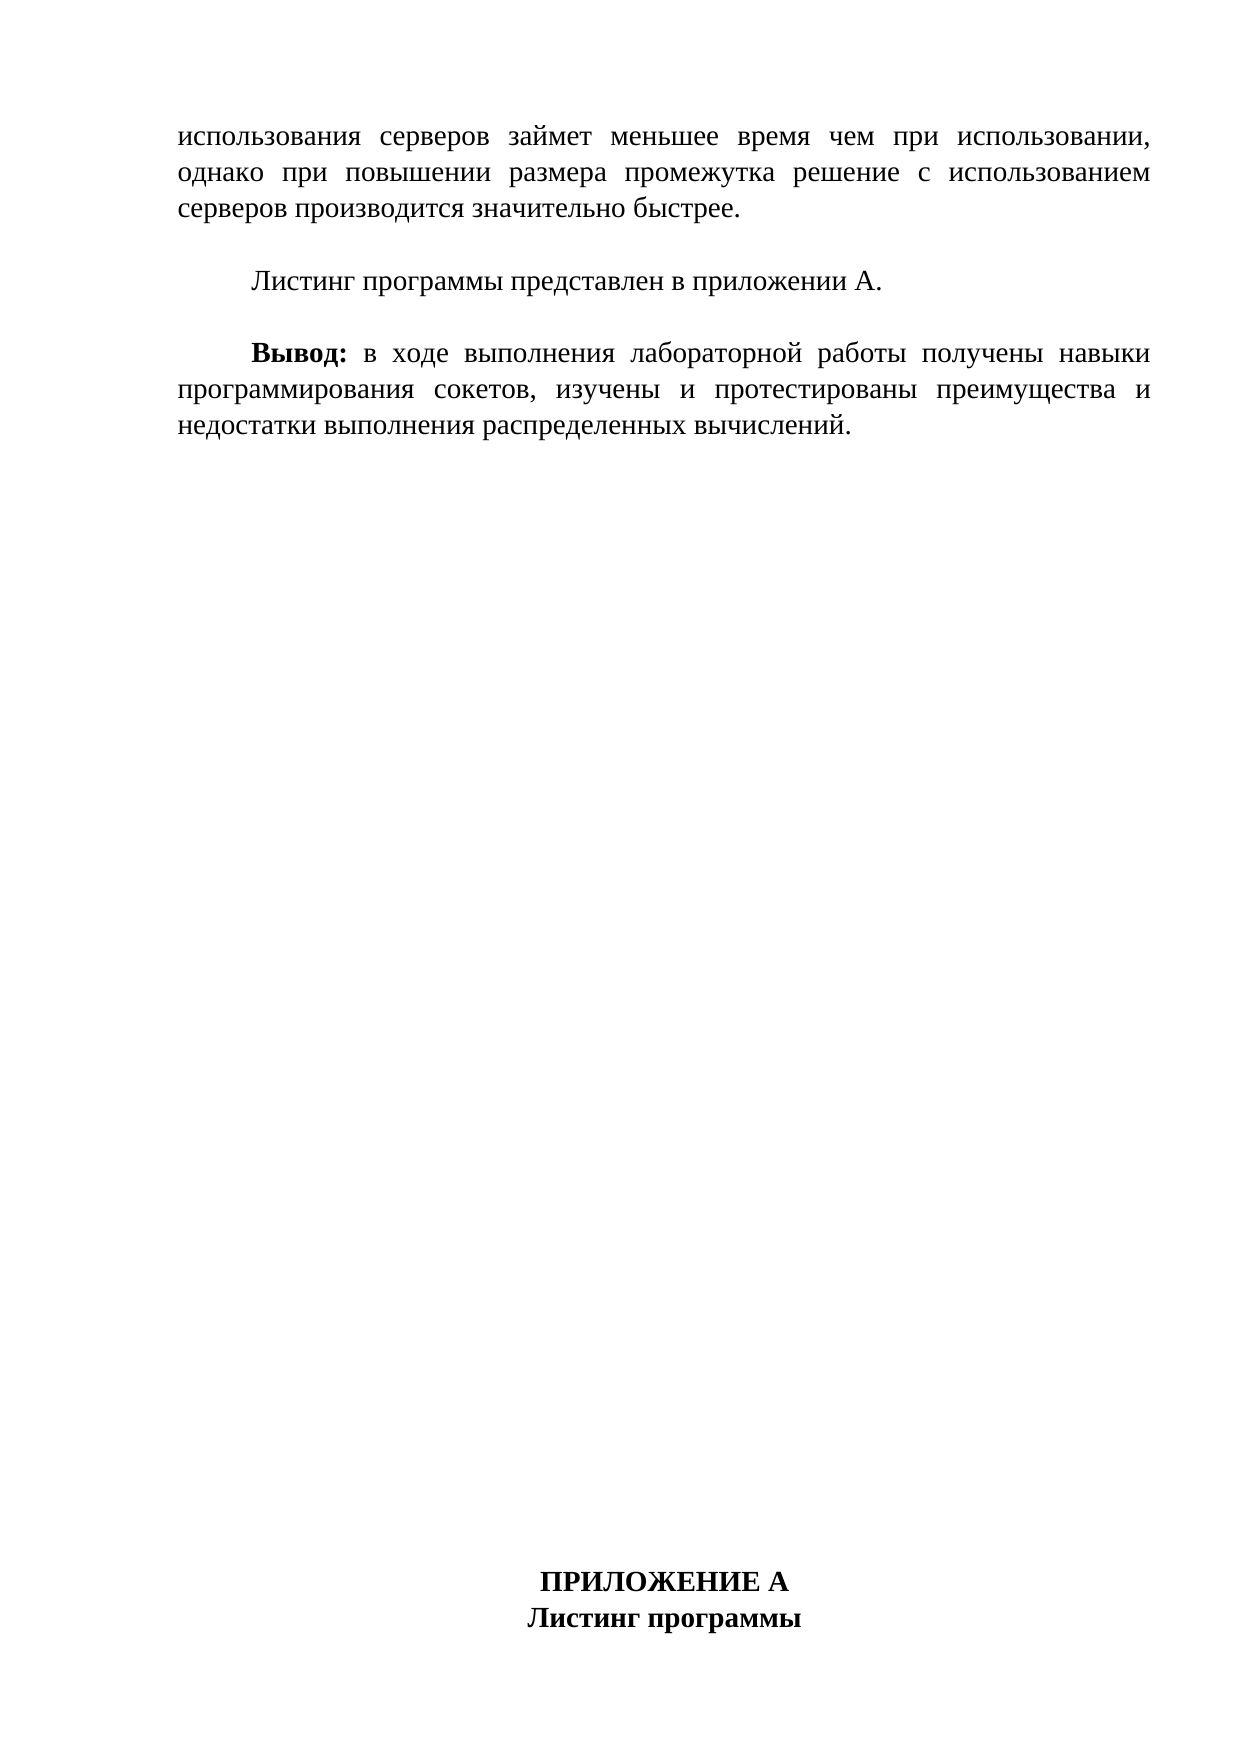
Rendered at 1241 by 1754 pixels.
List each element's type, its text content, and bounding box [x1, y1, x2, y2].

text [177, 118, 1152, 224]
text Листинг программы представлен в приложении А. [177, 263, 1152, 296]
text Листинг программы [177, 1600, 1152, 1634]
text Вывод: в ходе выполнения лабораторной работы получены навыки программирования сокетов, изучены и протестированы преимущества и недостатки выполнения распределенных вычислений. [177, 335, 1152, 441]
text ПРИЛОЖЕНИЕ А [177, 1564, 1152, 1597]
